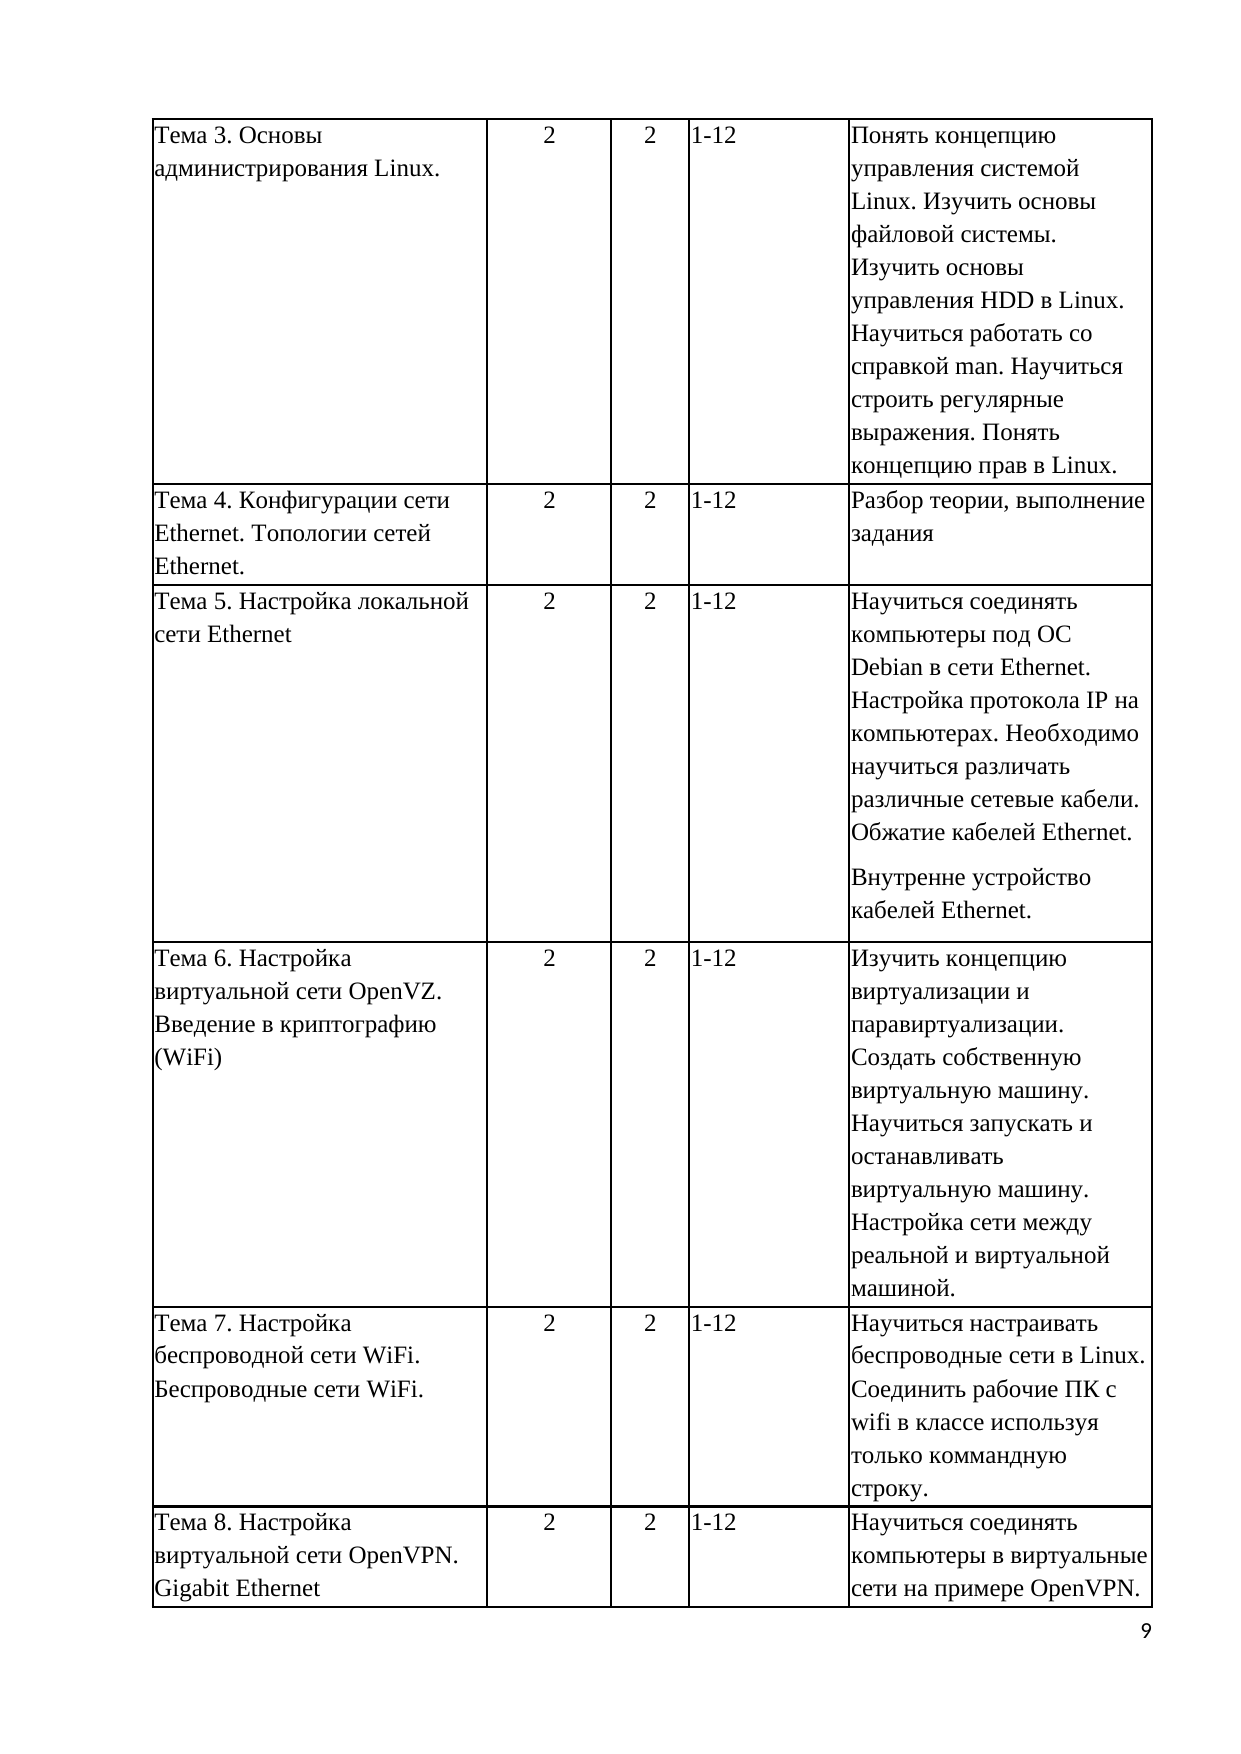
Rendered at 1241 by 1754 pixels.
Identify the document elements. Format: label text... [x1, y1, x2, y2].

table_cell Тема 6. Настройка виртуальной сети OpenVZ. Введение в криптографию (WiFi) [154, 943, 486, 1306]
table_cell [850, 1508, 1151, 1606]
table_cell Тема 5. Настройка локальной сети Ethernet [154, 586, 486, 941]
table_cell Научиться настраивать беспроводные сети в Linux. Соединить рабочие ПК с wifi в классе используя только коммандную строку. [850, 1308, 1151, 1505]
table_cell Понять концепцию управления системой Linux. Изучить основы файловой системы. Изучить основы управления HDD в Linux. Научиться работать со справкой man. Научиться строить регулярные выражения. Понять концепцию прав в Linux. [850, 120, 1151, 483]
table_cell 2 [612, 120, 688, 483]
table_cell 2 [612, 1308, 688, 1505]
table_cell Разбор теории, выполнение задания [850, 485, 1151, 584]
table_cell 1-12 [690, 943, 848, 1306]
table_cell Тема 3. Основы администрирования Linux. [154, 120, 486, 483]
table_cell Тема 4. Конфигурации сети Ethernet. Топологии сетей Ethernet. [154, 485, 486, 584]
table_cell 1-12 [690, 485, 848, 584]
table_cell 2 [488, 1308, 610, 1505]
table_cell 2 [612, 485, 688, 584]
table_cell 2 [488, 1508, 610, 1606]
table_cell 2 [488, 586, 610, 941]
table_cell 1-12 [690, 586, 848, 941]
table_cell 1-12 [690, 1508, 848, 1606]
table_cell 2 [488, 943, 610, 1306]
table_cell 2 [612, 586, 688, 941]
table_cell 2 [488, 485, 610, 584]
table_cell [154, 1508, 486, 1606]
table_cell 1-12 [690, 1308, 848, 1505]
table_cell Тема 7. Настройка беспроводной сети WiFi. Беспроводные сети WiFi. [154, 1308, 486, 1505]
table_cell Научиться соединять компьютеры под ОС Debian в сети Ethernet. Настройка протокола IP на компьютерах. Необходимо научиться различать различные сетевые кабели. Обжатие кабелей Ethernet. Внутренне устройство кабелей Ethernet. [850, 586, 1151, 941]
table_cell 2 [488, 120, 610, 483]
table_cell 2 [612, 943, 688, 1306]
table_cell 1-12 [690, 120, 848, 483]
table_cell Изучить концепцию виртуализации и паравиртуализации. Создать собственную виртуальную машину. Научиться запускать и останавливать виртуальную машину. Настройка сети между реальной и виртуальной машиной. [850, 943, 1151, 1306]
table_cell 2 [612, 1508, 688, 1606]
